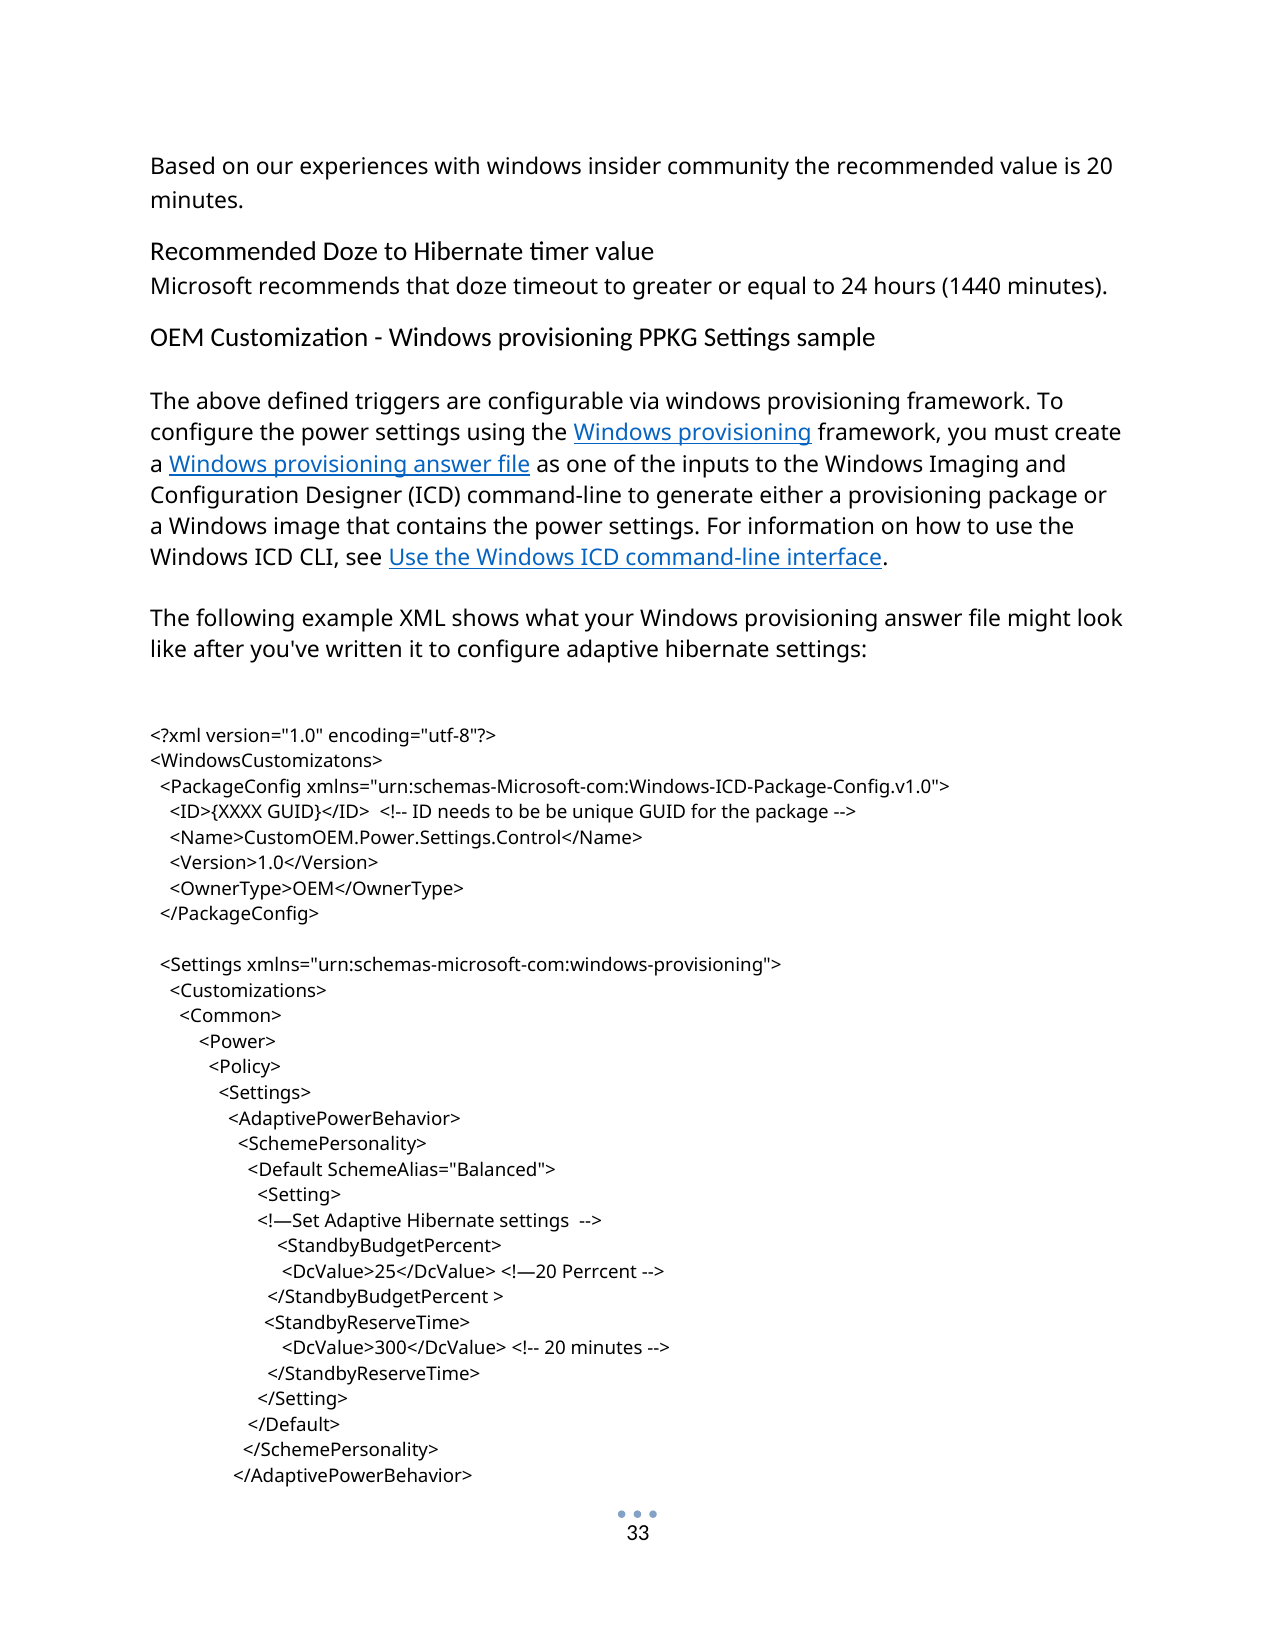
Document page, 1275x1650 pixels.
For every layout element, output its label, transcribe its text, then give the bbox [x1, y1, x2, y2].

text <WindowsCustomizatons> [150, 748, 1125, 773]
text <Version>1.0</Version> [150, 850, 1125, 875]
text <StandbyBudgetPercent> [150, 1232, 1125, 1258]
text <Policy> [150, 1054, 1125, 1079]
text Based on our experiences with windows insider community the recommended value is 20 minutes. [150, 150, 1125, 215]
text </SchemePersonality> [150, 1437, 1125, 1462]
text The above defined triggers are configurable via windows provisioning framework. To configure the power settings using the Windows provisioning framework, you must create a Windows provisioning answer file as one of the inputs to the Windows Imaging and Configuration Designer (ICD) command-line to generate either a provisioning package or a Windows image that contains the power settings. For information on how to use the Windows ICD CLI, see Use the Windows ICD command-line interface. [150, 385, 1125, 572]
text </PackageConfig> [150, 901, 1125, 926]
text </StandbyBudgetPercent > [150, 1283, 1125, 1309]
text Microsoft recommends that doze timeout to greater or equal to 24 hours (1440 minutes). [150, 270, 1125, 301]
text <DcValue>300</DcValue> <!-- 20 minutes --> [150, 1334, 1125, 1360]
text <StandbyReserveTime> [150, 1309, 1125, 1334]
text <Customizations> [150, 977, 1125, 1003]
text <Common> [150, 1003, 1125, 1028]
text </Setting> [150, 1386, 1125, 1411]
text <?xml version="1.0" encoding="utf-8"?> [150, 722, 1125, 748]
text <Settings xmlns="urn:schemas-microsoft-com:windows-provisioning"> [150, 952, 1125, 977]
text <ID>{XXXX GUID}</ID> <!-- ID needs to be be unique GUID for the package --> [150, 799, 1125, 824]
text </StandbyReserveTime> [150, 1360, 1125, 1386]
text <Default SchemeAlias="Balanced"> [150, 1156, 1125, 1181]
text <OwnerType>OEM</OwnerType> [150, 875, 1125, 901]
text </AdaptivePowerBehavior> [150, 1462, 1125, 1488]
subtitle OEM Customization - Windows provisioning PPKG Settings sample [150, 320, 1125, 353]
text <Setting> [150, 1181, 1125, 1207]
text <Settings> [150, 1079, 1125, 1105]
text <AdaptivePowerBehavior> [150, 1105, 1125, 1130]
subtitle Recommended Doze to Hibernate timer value [150, 234, 1125, 267]
text <SchemePersonality> [150, 1130, 1125, 1156]
text The following example XML shows what your Windows provisioning answer file might look like after you've written it to configure adaptive hibernate settings: [150, 602, 1125, 664]
text <!—Set Adaptive Hibernate settings --> [150, 1207, 1125, 1232]
text <Power> [150, 1028, 1125, 1054]
text <Name>CustomOEM.Power.Settings.Control</Name> [150, 824, 1125, 850]
text </Default> [150, 1411, 1125, 1437]
text <PackageConfig xmlns="urn:schemas-Microsoft-com:Windows-ICD-Package-Config.v1.0"> [150, 773, 1125, 799]
text <DcValue>25</DcValue> <!—20 Perrcent --> [150, 1258, 1125, 1283]
